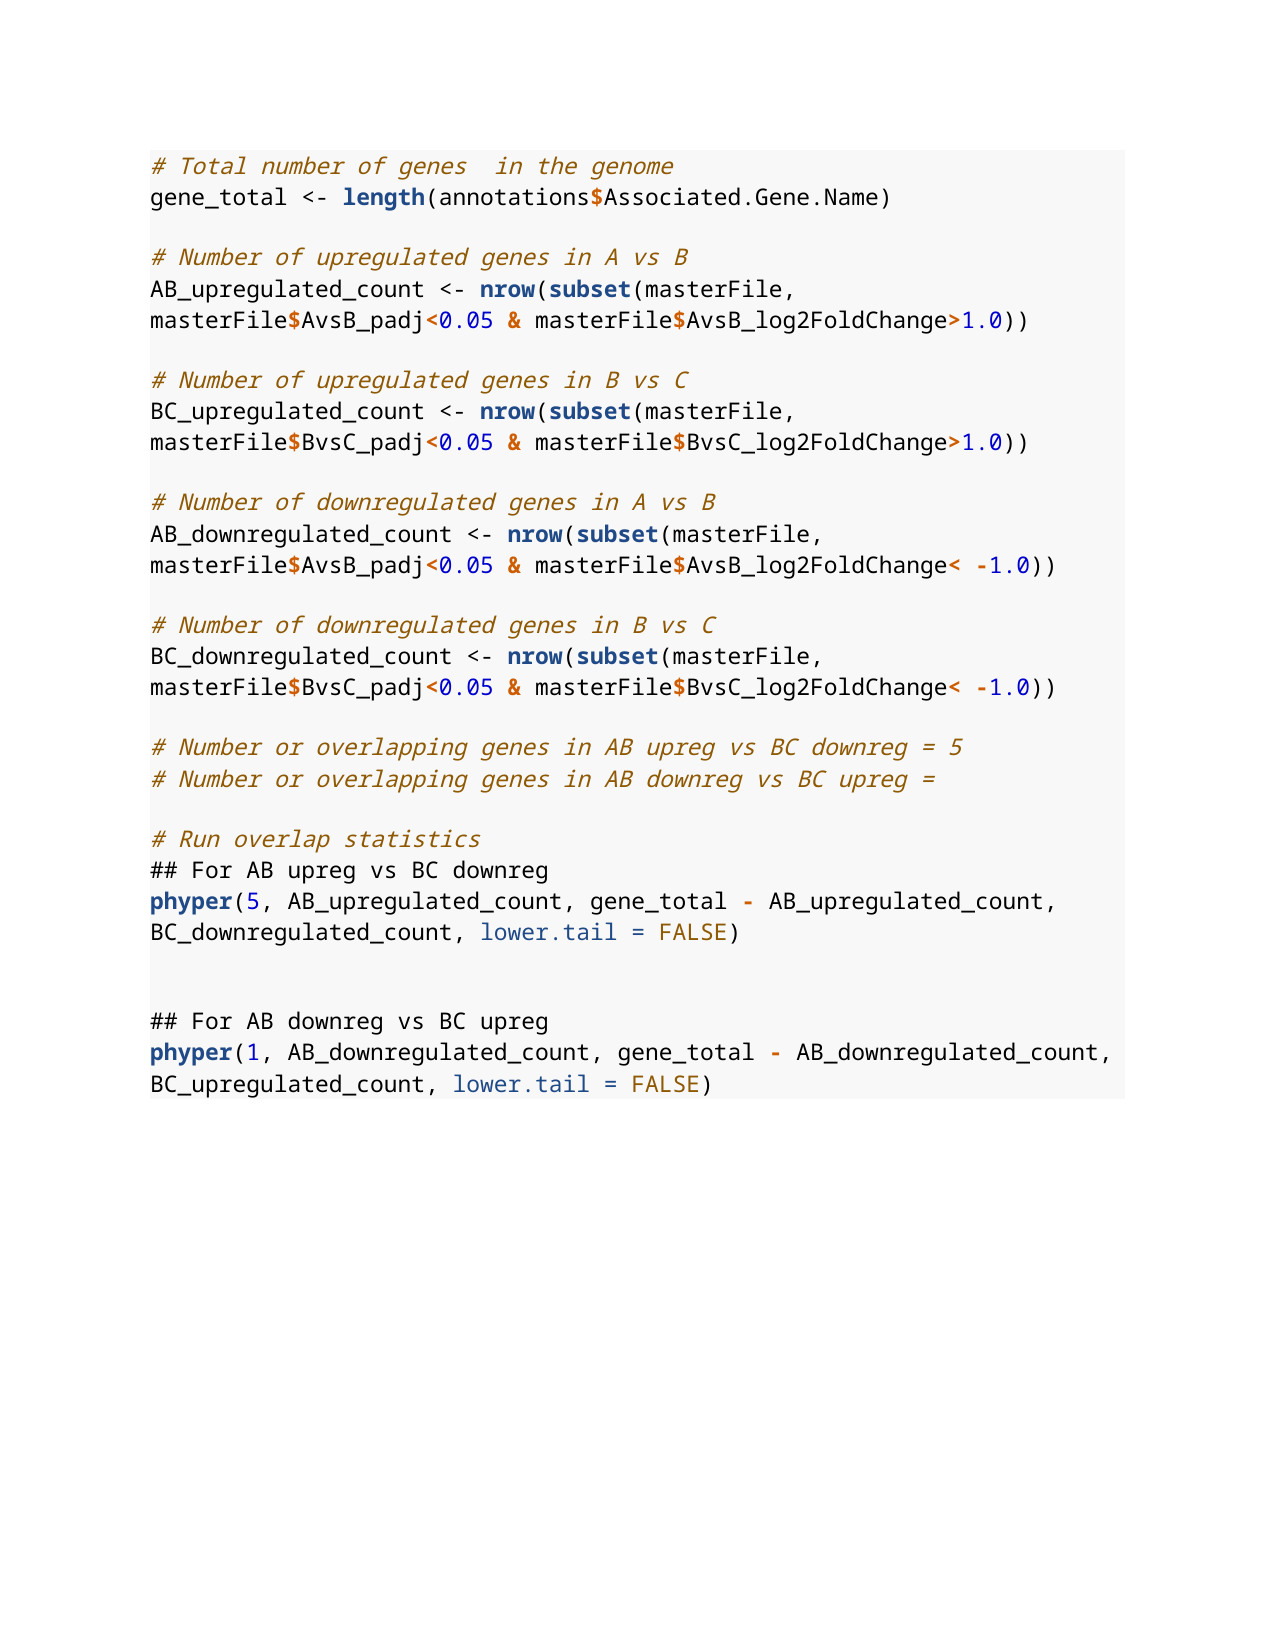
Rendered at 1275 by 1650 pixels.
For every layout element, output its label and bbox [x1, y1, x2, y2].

text [150, 150, 1125, 1099]
